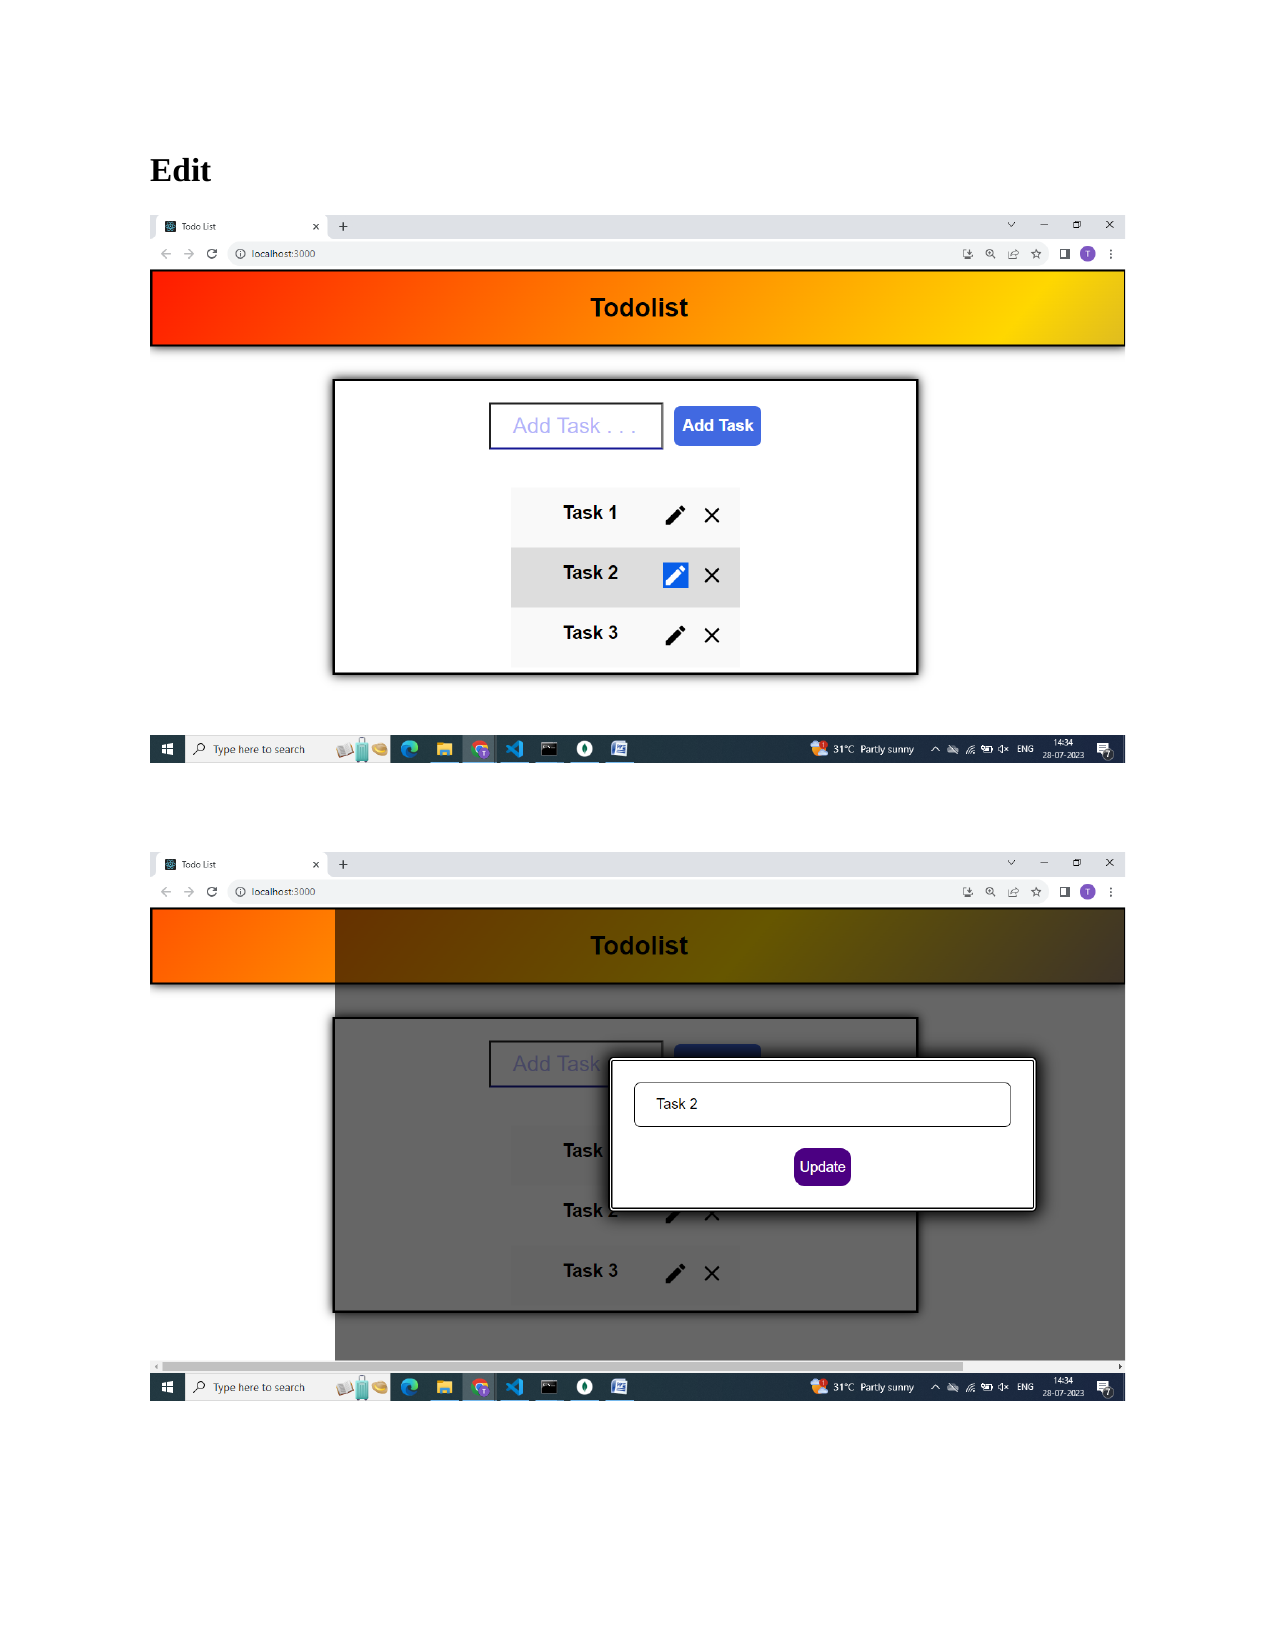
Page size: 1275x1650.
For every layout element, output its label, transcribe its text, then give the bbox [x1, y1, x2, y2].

picture [150, 852, 1125, 1401]
picture [150, 215, 1125, 763]
text Edit [150, 150, 1125, 188]
